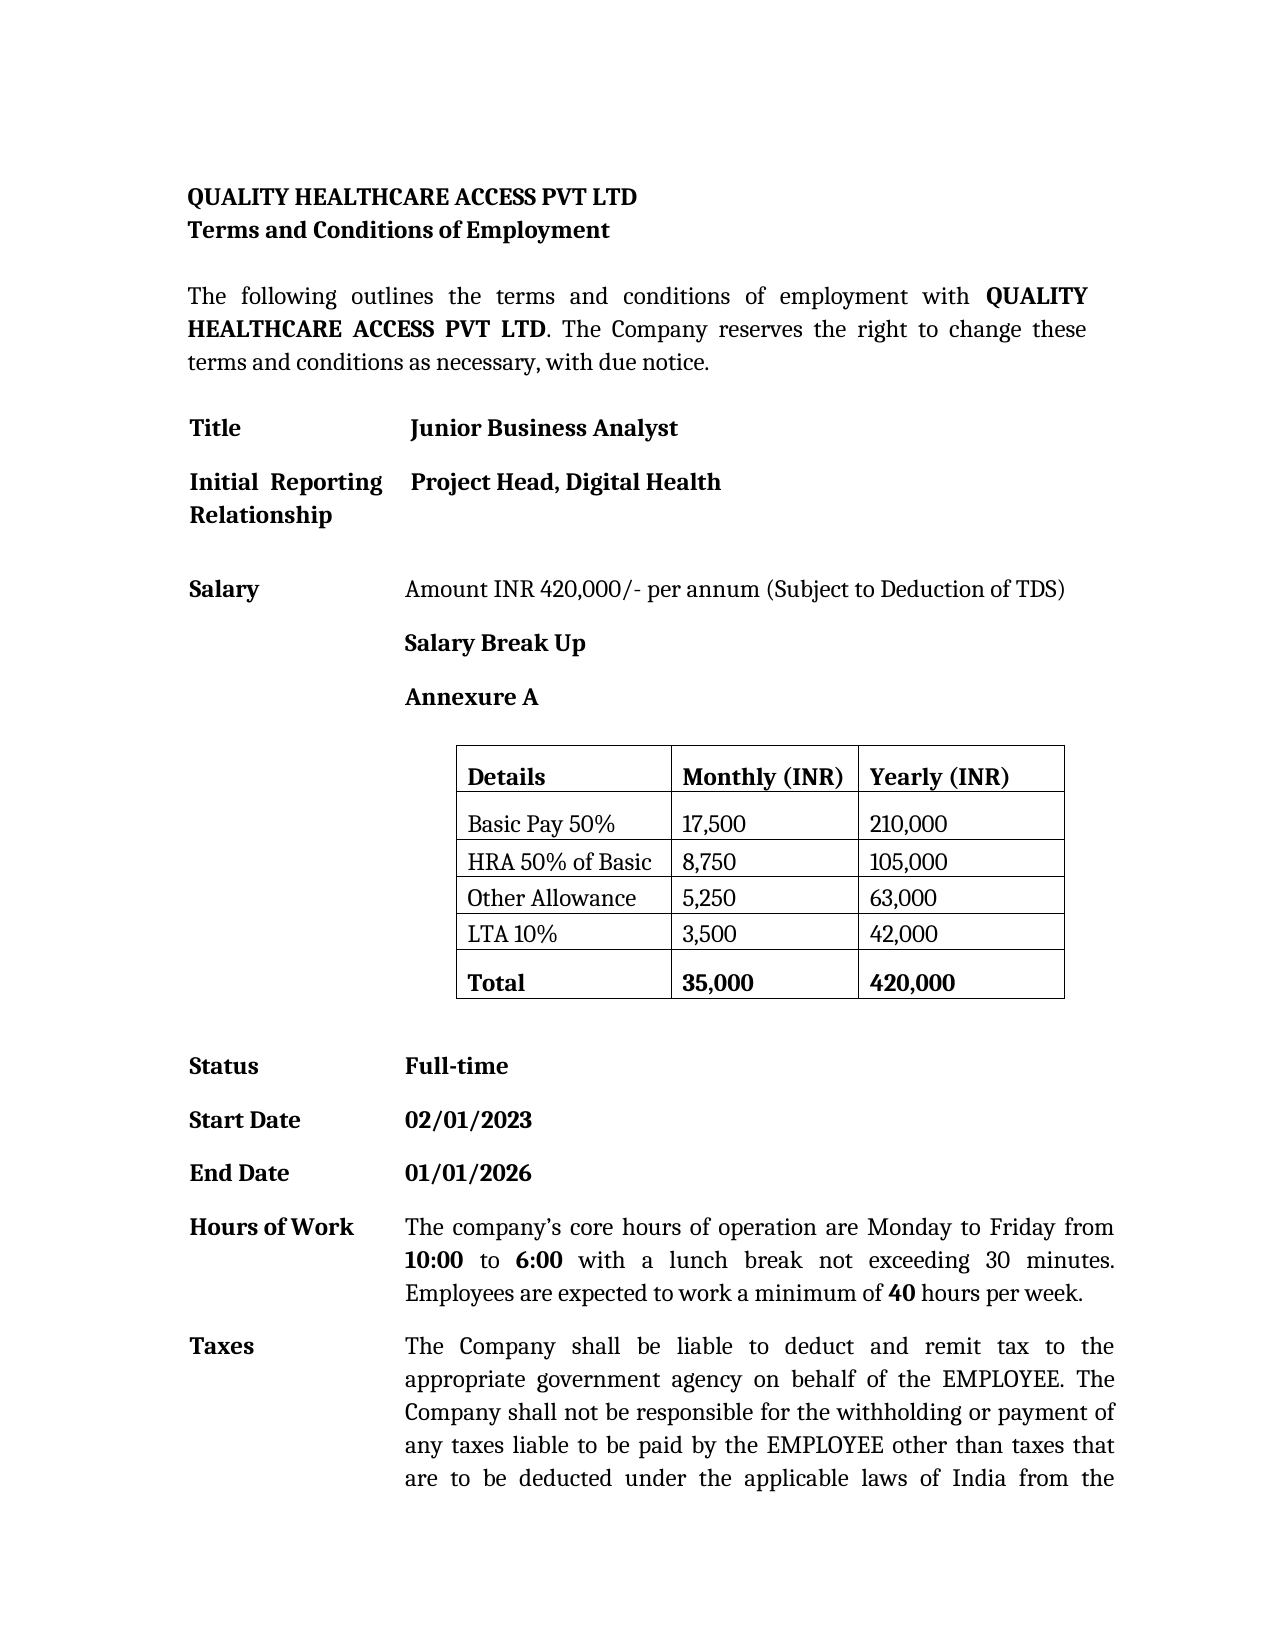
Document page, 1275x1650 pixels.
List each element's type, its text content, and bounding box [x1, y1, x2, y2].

text Terms and Conditions of Employment [187, 216, 1087, 245]
table_cell Amount INR 420,000/- per annum (Subject to Deduction of TDS) Salary Break Up Annexure A [394, 575, 1127, 998]
table_cell Project Head, Digital Health [394, 468, 1127, 575]
table_cell 02/01/2023 [394, 1106, 1127, 1159]
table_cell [394, 1332, 1127, 1493]
table_cell Salary [178, 575, 394, 998]
table_cell Initial Reporting Relationship [178, 468, 394, 575]
table_header Junior Business Analyst [394, 414, 1127, 468]
table_header Title [178, 414, 394, 468]
table_cell Start Date [178, 1106, 394, 1159]
table_cell 01/01/2026 [394, 1159, 1127, 1213]
text QUALITY HEALTHCARE ACCESS PVT LTD [187, 183, 1087, 212]
table_cell Hours of Work [178, 1213, 394, 1332]
table_cell Taxes [178, 1332, 394, 1493]
table_cell Full-time [394, 999, 1127, 1106]
table_cell End Date [178, 1159, 394, 1213]
table_cell Status [178, 999, 394, 1106]
text The following outlines the terms and conditions of employment with QUALITY HEALTHCARE ACCESS PVT LTD. The Company reserves the right to change these terms and conditions as necessary, with due notice. [187, 282, 1087, 377]
table_cell The company’s core hours of operation are Monday to Friday from 10:00 to 6:00 with a lunch break not exceeding 30 minutes. Employees are expected to work a minimum of 40 hours per week. [394, 1213, 1127, 1332]
